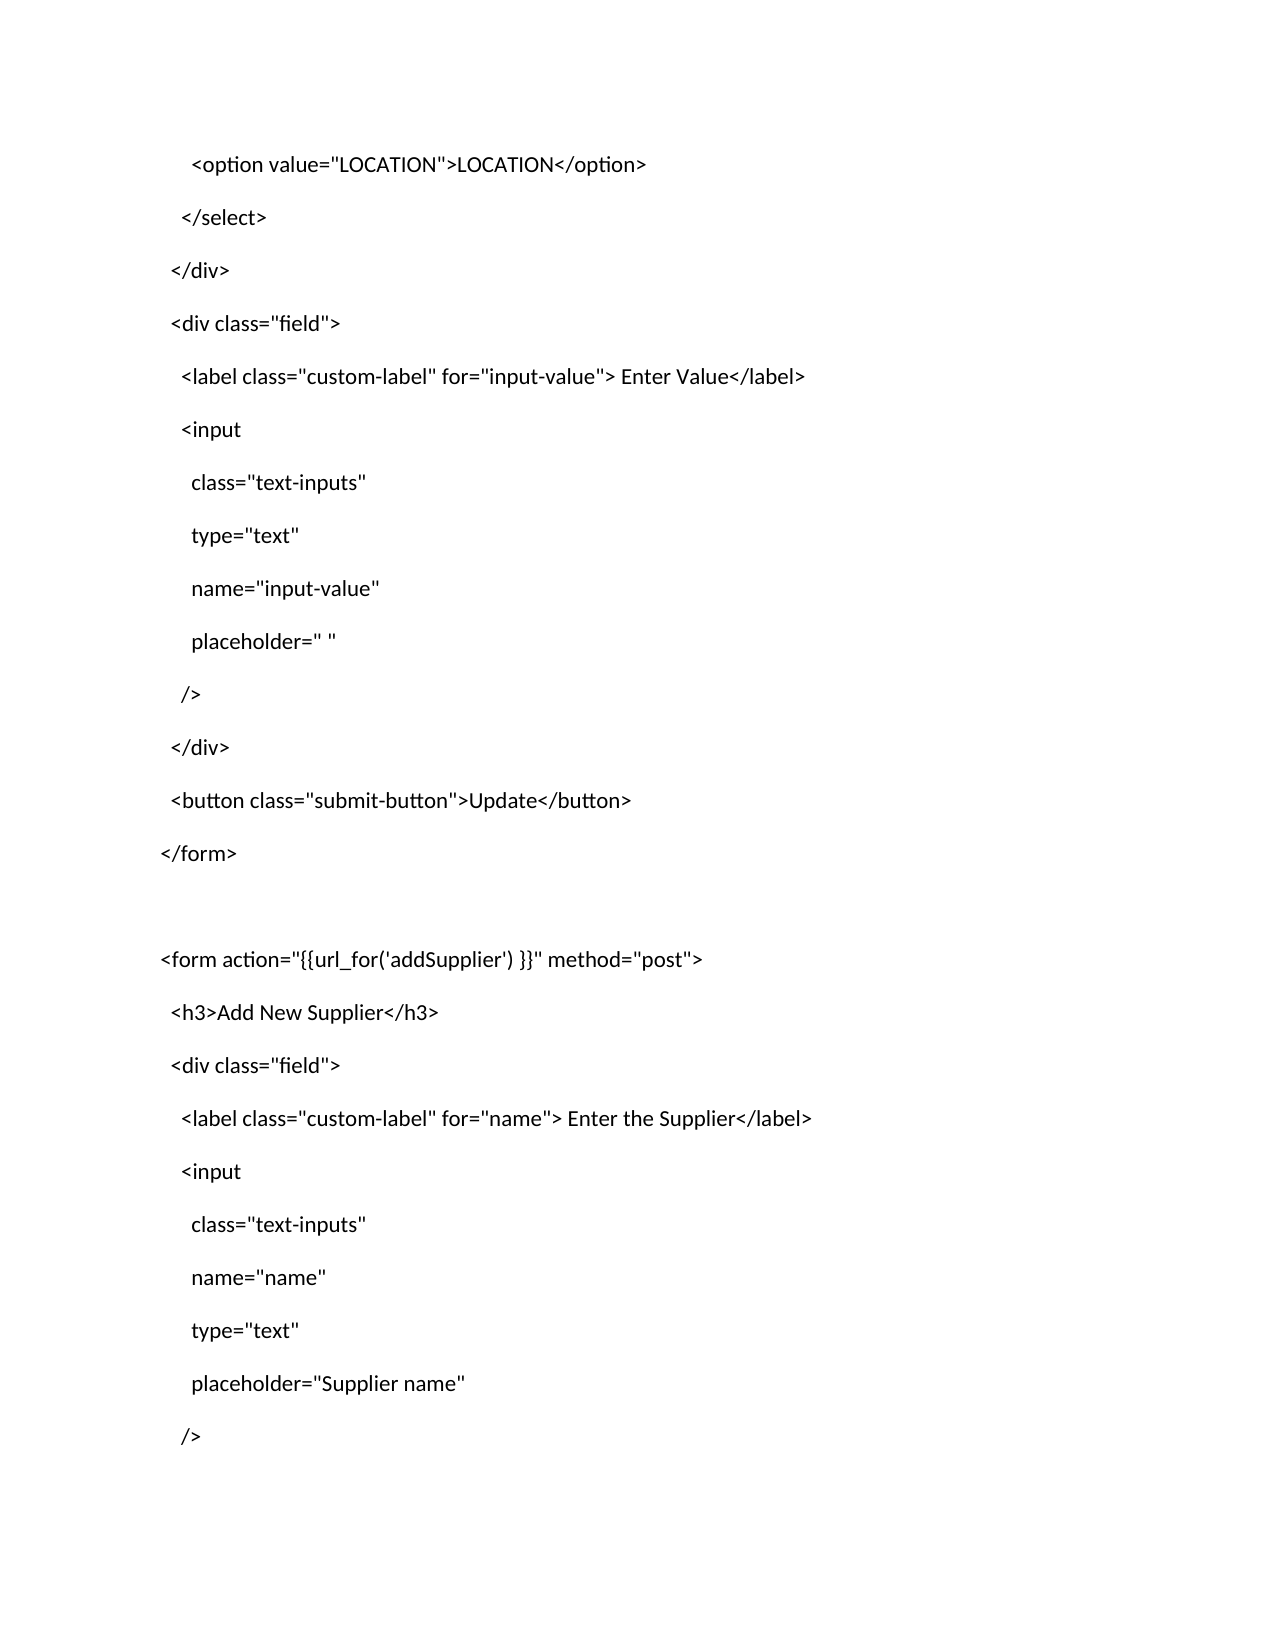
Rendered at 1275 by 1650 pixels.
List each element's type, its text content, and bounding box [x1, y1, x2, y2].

text <div class="field"> [150, 309, 1125, 337]
text class="text-inputs" [150, 468, 1125, 496]
text </form> [150, 839, 1125, 867]
text </select> [150, 203, 1125, 231]
text type="text" [150, 521, 1125, 549]
text class="text-inputs" [150, 1210, 1125, 1238]
text name="name" [150, 1263, 1125, 1291]
text </div> [150, 256, 1125, 284]
text placeholder=" " [150, 627, 1125, 655]
text <button class="submit-button">Update</button> [150, 786, 1125, 814]
text <div class="field"> [150, 1051, 1125, 1079]
text </div> [150, 733, 1125, 761]
text <label class="custom-label" for="input-value"> Enter Value</label> [150, 362, 1125, 390]
text /> [150, 680, 1125, 708]
text <h3>Add New Supplier</h3> [150, 998, 1125, 1026]
text name="input-value" [150, 574, 1125, 602]
text <input [150, 415, 1125, 443]
text <form action="{{url_for('addSupplier') }}" method="post"> [150, 945, 1125, 973]
text /> [150, 1422, 1125, 1451]
text <input [150, 1157, 1125, 1185]
text <option value="LOCATION">LOCATION</option> [150, 150, 1125, 178]
text placeholder="Supplier name" [150, 1369, 1125, 1397]
text <label class="custom-label" for="name"> Enter the Supplier</label> [150, 1104, 1125, 1132]
text type="text" [150, 1316, 1125, 1344]
